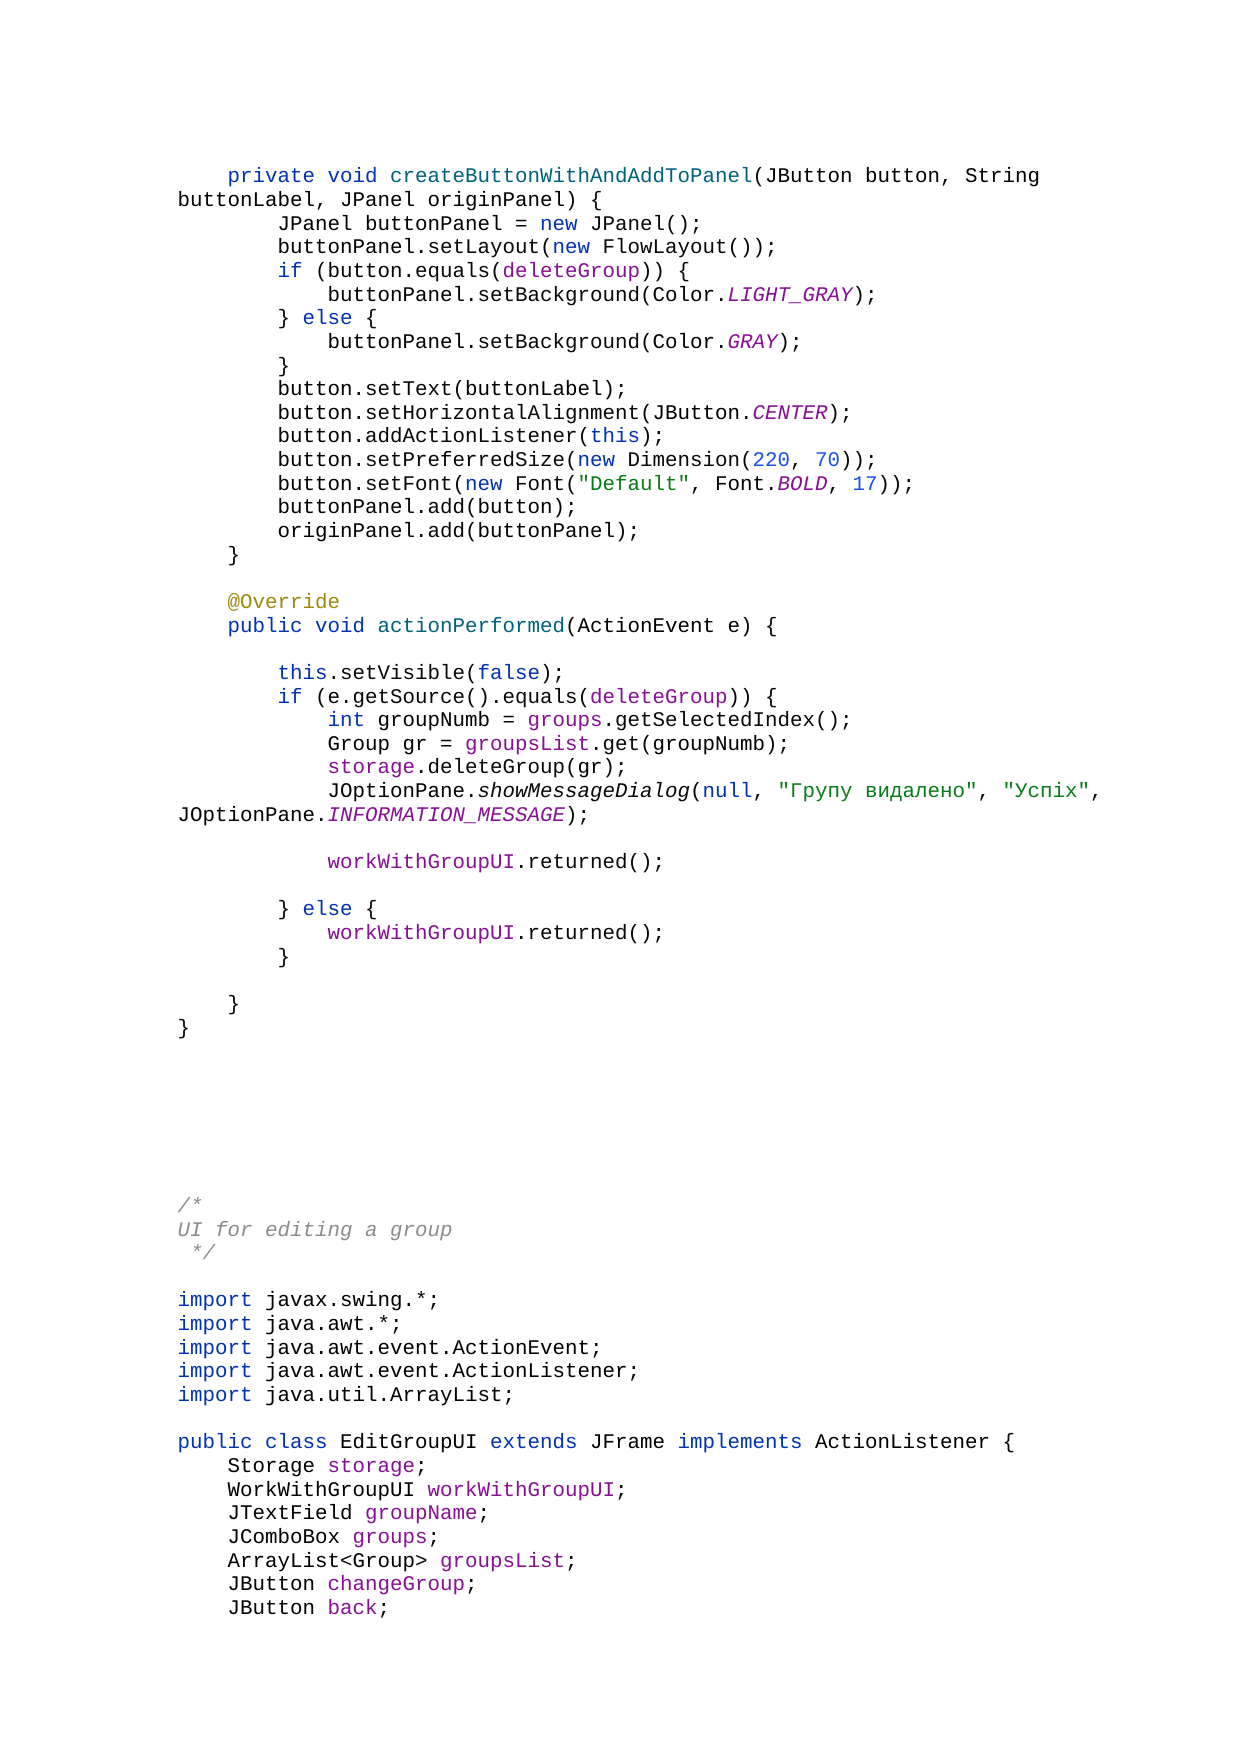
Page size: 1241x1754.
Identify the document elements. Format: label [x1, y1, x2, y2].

text [177, 118, 1152, 1040]
text [177, 1195, 1152, 1621]
